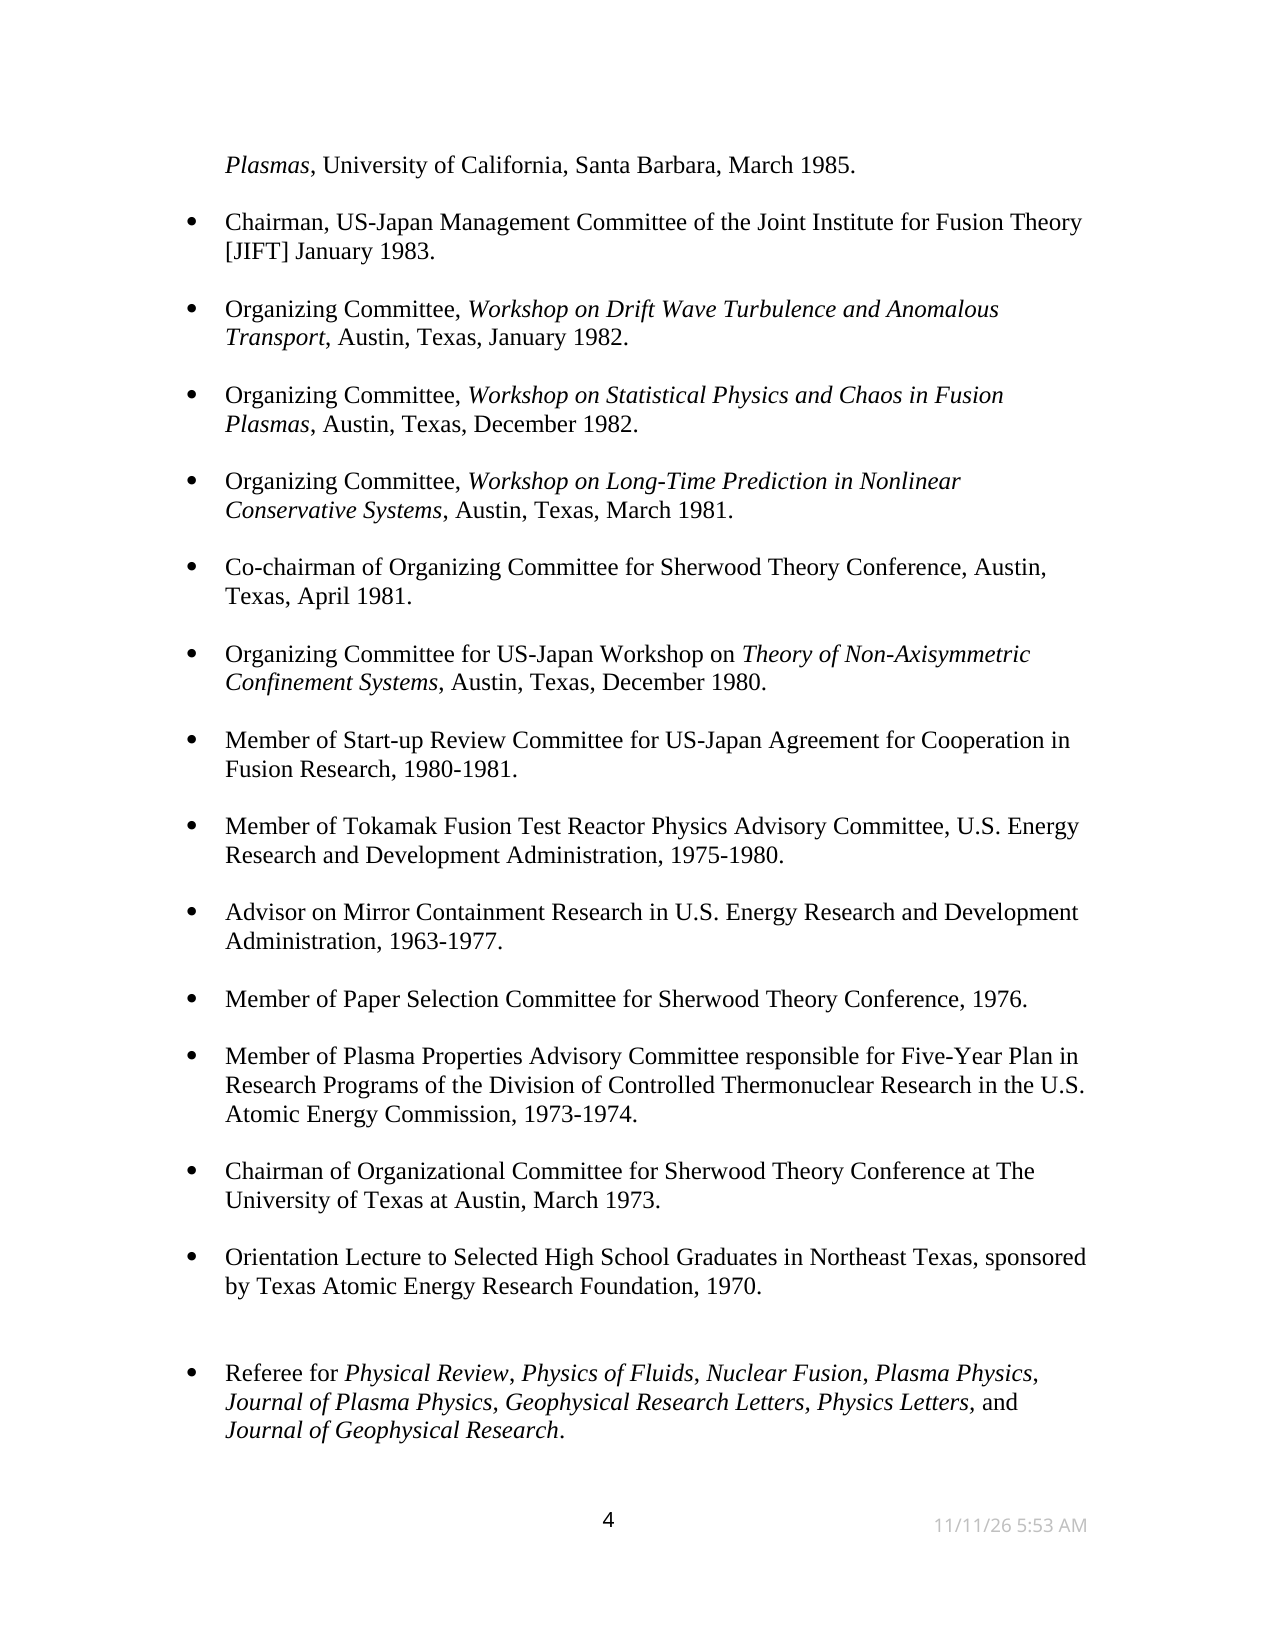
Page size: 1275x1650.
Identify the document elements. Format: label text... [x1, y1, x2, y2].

list Organizing Committee for US-Japan Workshop on Theory of Non-Axisymmetric Confinement Systems, Austin, Texas, December 1980. [187, 639, 1097, 696]
list Member of Start-up Review Committee for US-Japan Agreement for Cooperation in Fusion Research, 1980-1981. [187, 725, 1097, 782]
list Member of Paper Selection Committee for Sherwood Theory Conference, 1976. [187, 984, 1097, 1012]
list Organizing Committee, Workshop on Statistical Physics and Chaos in Fusion Plasmas, Austin, Texas, December 1982. [187, 380, 1097, 437]
list Referee for Physical Review, Physics of Fluids, Nuclear Fusion, Plasma Physics, Journal of Plasma Physics, Geophysical Research Letters, Physics Letters, and Journal of Geophysical Research. [187, 1358, 1097, 1444]
list Member of Tokamak Fusion Test Reactor Physics Advisory Committee, U.S. Energy Research and Development Administration, 1975-1980. [187, 811, 1097, 869]
list Co-chairman of Organizing Committee for Sherwood Theory Conference, Austin, Texas, April 1981. [187, 552, 1097, 610]
list Chairman, US-Japan Management Committee of the Joint Institute for Fusion Theory [JIFT] January 1983. [187, 207, 1097, 265]
list Organizing Committee, Workshop on Long-Time Prediction in Nonlinear Conservative Systems, Austin, Texas, March 1981. [187, 466, 1097, 524]
list Member of Plasma Properties Advisory Committee responsible for Five-Year Plan in Research Programs of the Division of Controlled Thermonuclear Research in the U.S. Atomic Energy Commission, 1973-1974. [187, 1041, 1097, 1127]
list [187, 150, 1097, 179]
list Organizing Committee, Workshop on Drift Wave Turbulence and Anomalous Transport, Austin, Texas, January 1982. [187, 294, 1097, 351]
list Chairman of Organizational Committee for Sherwood Theory Conference at The University of Texas at Austin, March 1973. [187, 1156, 1097, 1214]
list Orientation Lecture to Selected High School Graduates in Northeast Texas, sponsored by Texas Atomic Energy Research Foundation, 1970. [187, 1242, 1097, 1300]
list Advisor on Mirror Containment Research in U.S. Energy Research and Development Administration, 1963-1977. [187, 897, 1097, 955]
